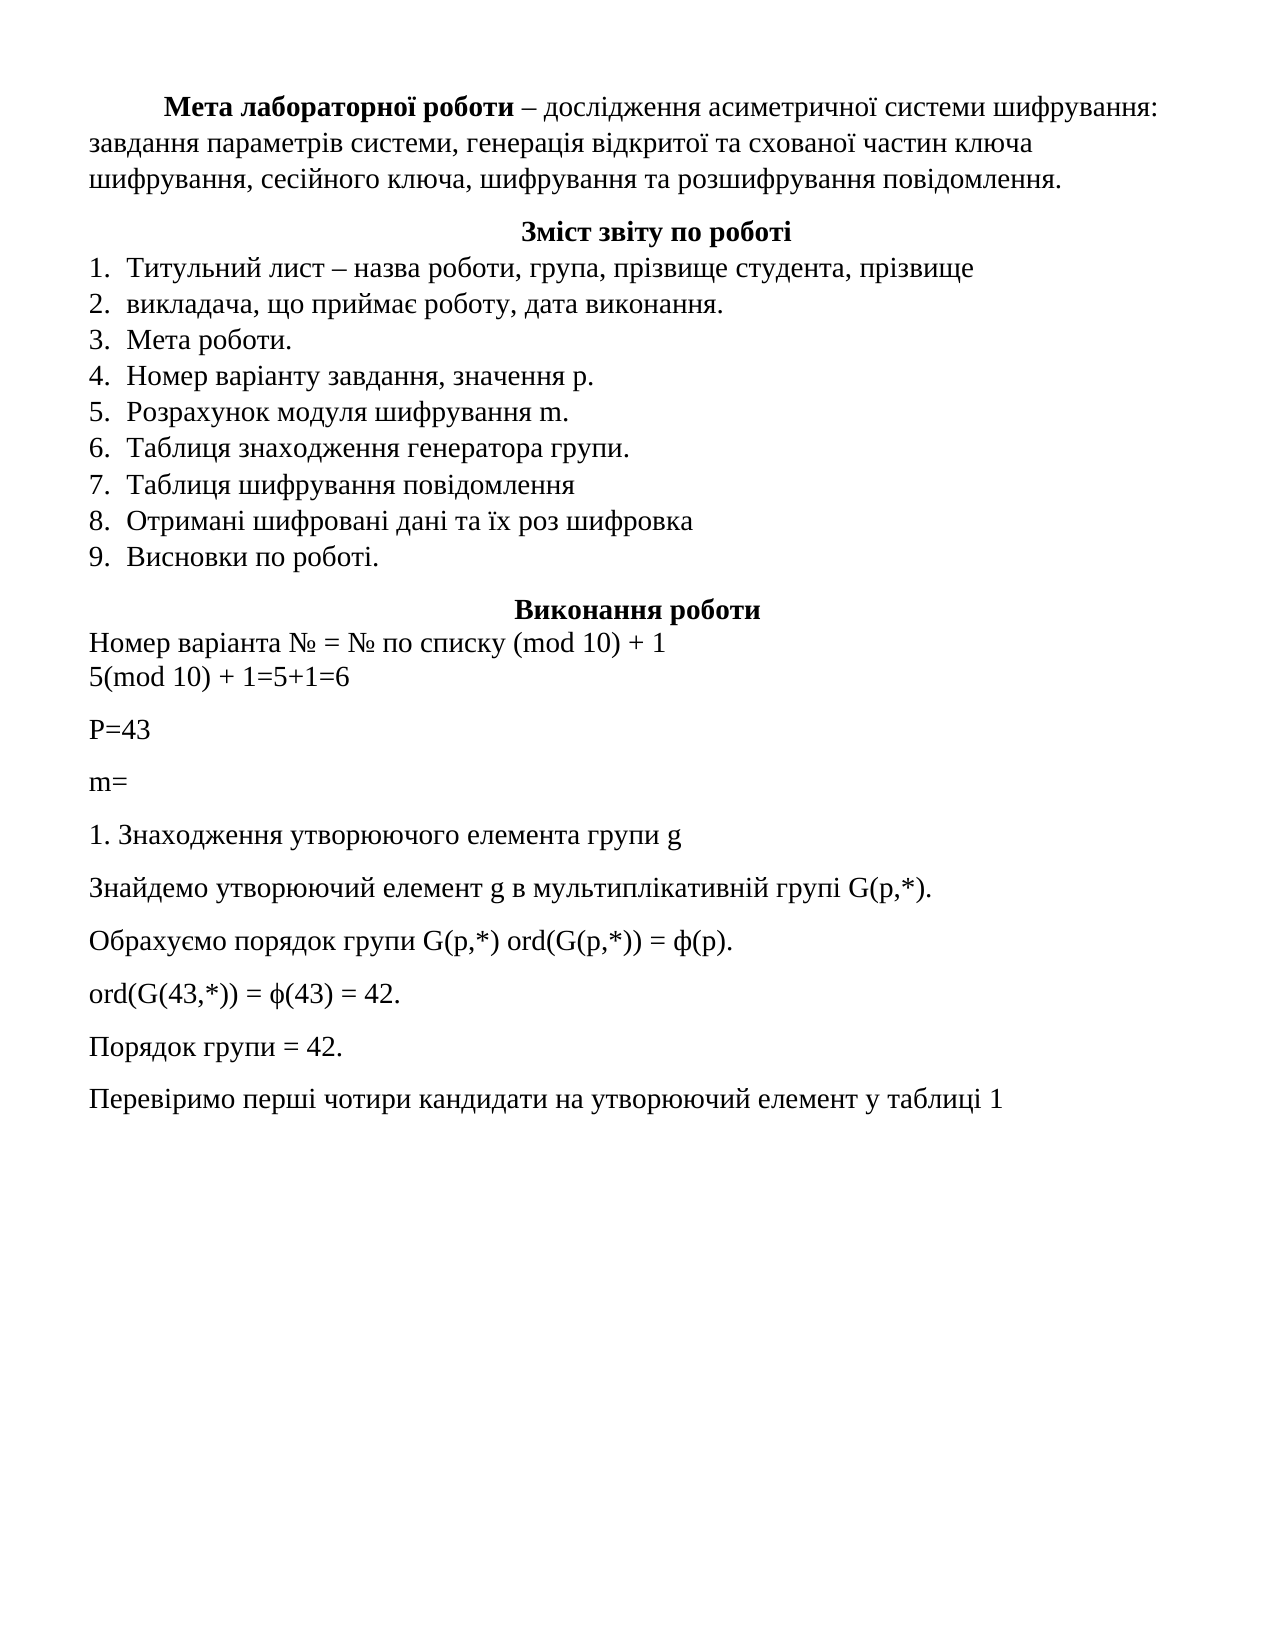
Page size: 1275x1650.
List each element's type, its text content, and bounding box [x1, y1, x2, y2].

list Номер варіанту завдання, значення p. [89, 358, 1186, 392]
text Перевіримо перші чотири кандидати на утворюючий елемент у таблиці 1 [89, 1081, 1186, 1115]
list Розрахунок модуля шифрування m. [89, 394, 1186, 428]
text Мета лабораторної роботи – дослідження асиметричної системи шифрування: завдання параметрів системи, генерація відкритої та схованої частин ключа шифрування, сесійного ключа, шифрування та розшифрування повідомлення. [89, 89, 1186, 194]
list Зміст звіту по роботі [126, 214, 1186, 247]
text Виконання роботи [89, 592, 1186, 625]
list Титульний лист – назва роботи, група, прізвище студента, прізвище [89, 250, 1186, 283]
text m= [89, 764, 1186, 798]
text Знайдемо утворюючий елемент g в мультиплікативній групі G(p,*). [89, 870, 1186, 904]
text Порядок групи = 42. [89, 1029, 1186, 1062]
text 5(mod 10) + 1=5+1=6 [89, 659, 1186, 692]
text P=43 [89, 712, 1186, 745]
text Номер варіанта № = № по списку (mod 10) + 1 [89, 625, 1186, 659]
text 1. Знаходження утворюючого елемента групи g [89, 817, 1186, 851]
text ord(G(43,*)) = ϕ(43) = 42. [89, 976, 1186, 1009]
list Отримані шифровані дані та їх роз шифровка [89, 503, 1186, 536]
list Мета роботи. [89, 322, 1186, 356]
list Висновки по роботі. [89, 539, 1186, 573]
list Таблиця шифрування повідомлення [89, 467, 1186, 500]
list Таблиця знаходження генератора групи. [89, 431, 1186, 464]
list викладача, що приймає роботу, дата виконання. [89, 286, 1186, 319]
text Обрахуємо порядок групи G(p,*) ord(G(p,*)) = ф(p). [89, 923, 1186, 957]
